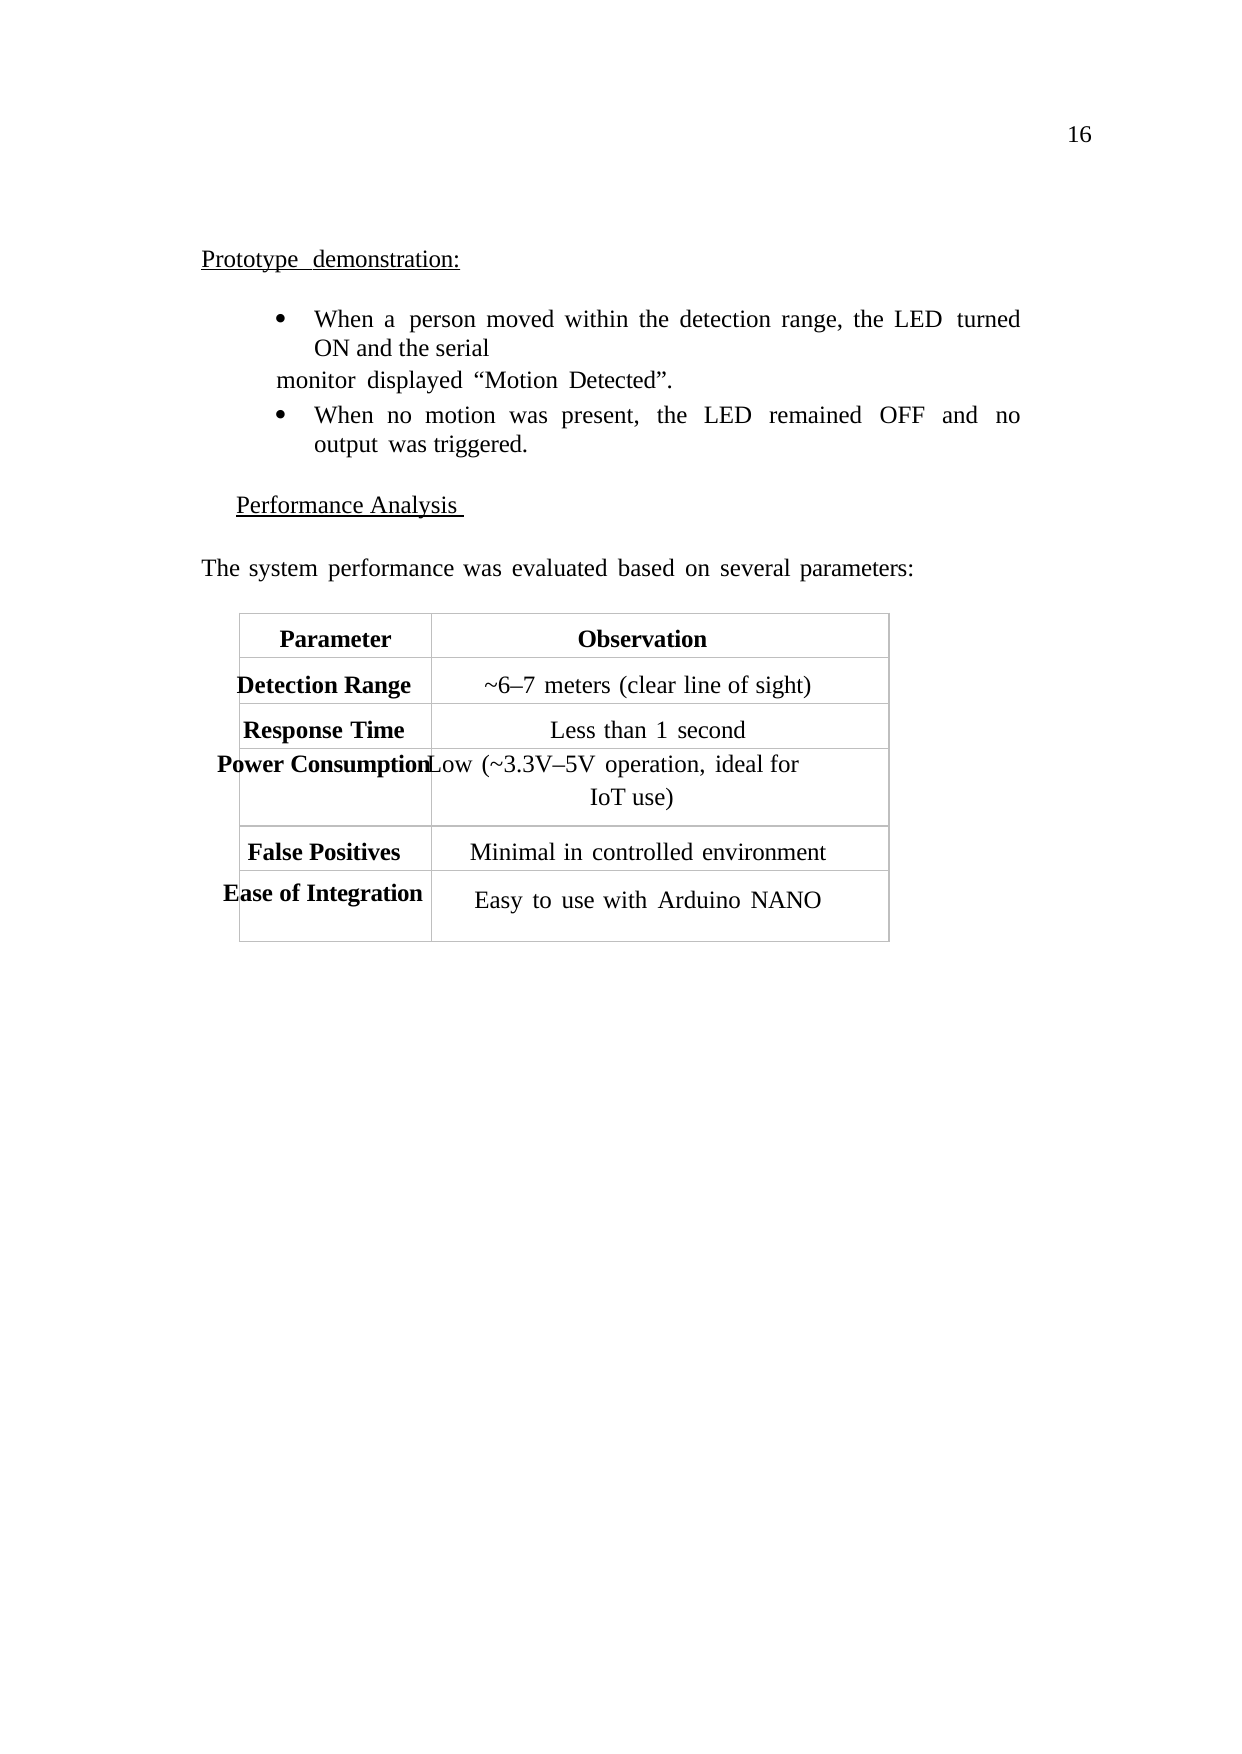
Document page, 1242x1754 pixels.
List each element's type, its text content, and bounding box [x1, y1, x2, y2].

table_header Observation [432, 614, 888, 657]
table_cell Detection Range [240, 658, 431, 702]
subtitle Performance Analysis [207, 490, 1227, 519]
list When no motion was present, the LED remained OFF and no output was triggered. [276, 400, 1021, 458]
table_header Parameter [240, 614, 431, 657]
list When a person moved within the detection range, the LED turned ON and the serial [276, 304, 1021, 362]
table_cell ~6–7 meters (clear line of sight) [432, 658, 888, 702]
table_cell Response Time [240, 704, 431, 747]
table_cell Ease of Integration [240, 871, 431, 941]
text Prototype demonstration: [201, 244, 1227, 272]
text monitor displayed “Motion Detected”. [276, 366, 1227, 394]
text The system performance was evaluated based on several parameters: [201, 553, 1227, 582]
table_cell False Positives [240, 827, 431, 870]
table_cell Easy to use with Arduino NANO [432, 871, 888, 941]
table_cell Low (~3.3V–5V operation, ideal for IoT use) [432, 749, 888, 825]
table_cell Power Consumption [240, 749, 431, 825]
table_cell Less than 1 second [432, 704, 888, 747]
table_cell Minimal in controlled environment [432, 827, 888, 870]
